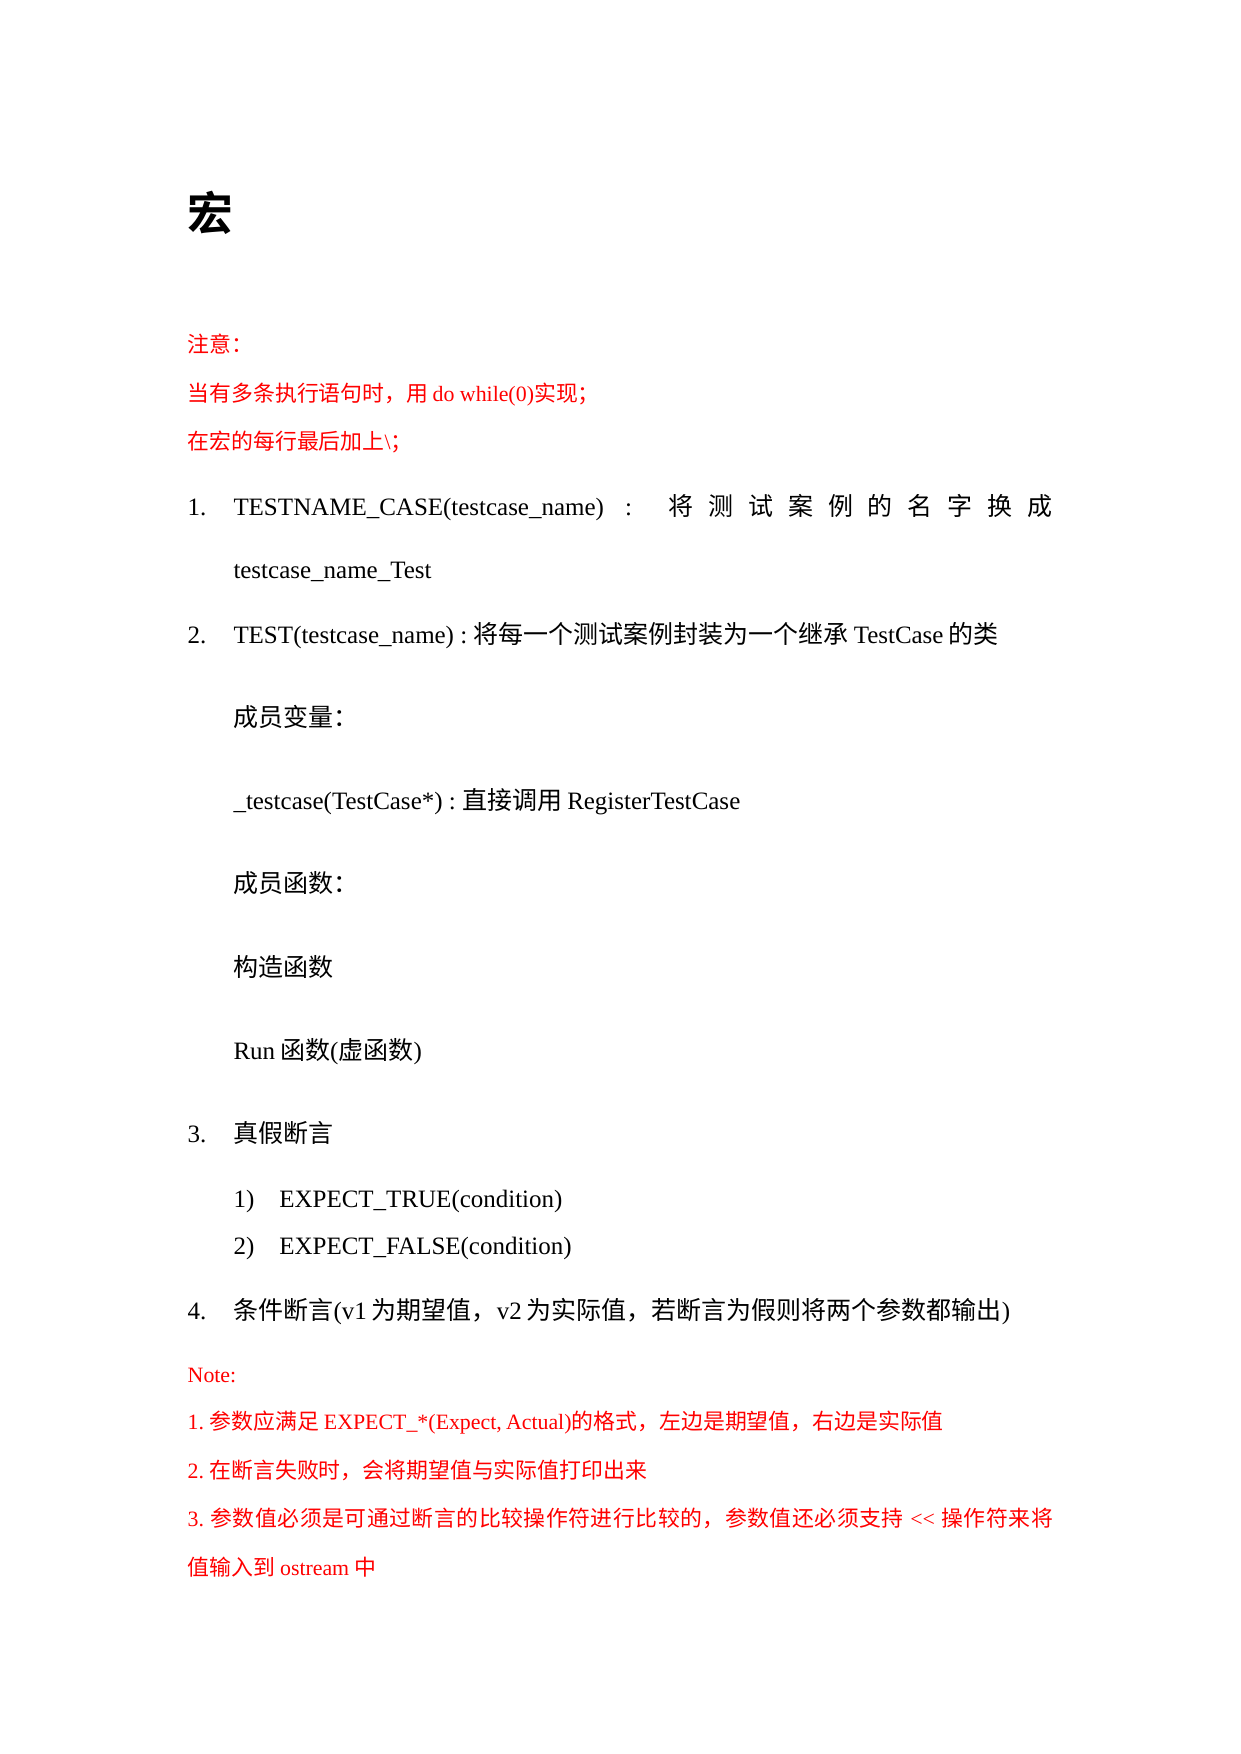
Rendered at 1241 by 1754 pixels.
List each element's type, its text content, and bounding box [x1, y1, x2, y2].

text 1. 参数应满足 EXPECT_*(Expect, Actual)的格式，左边是期望值，右边是实际值 [187, 1404, 1053, 1436]
text 注意： [187, 327, 1053, 359]
list TESTNAME_CASE(testcase_name) : 将测试案例的名字换成testcase_name_Test [187, 472, 1053, 586]
list _testcase(TestCase*) : 直接调用RegisterTestCase [233, 766, 1053, 831]
text 3. 参数值必须是可通过断言的比较操作符进行比较的，参数值还必须支持 << 操作符来将值输入到 ostream 中 [187, 1501, 1053, 1582]
list 构造函数 [233, 933, 1053, 998]
text Note: [187, 1359, 1053, 1391]
list 成员变量： [233, 683, 1053, 748]
text 2. 在断言失败时，会将期望值与实际值打印出来 [187, 1452, 1053, 1485]
list 真假断言 [187, 1099, 1053, 1164]
list 成员函数： [233, 849, 1053, 914]
text 在宏的每行最后加上\； [187, 424, 1053, 456]
list EXPECT_FALSE(condition) [233, 1229, 1053, 1261]
list 条件断言(v1为期望值，v2为实际值，若断言为假则将两个参数都输出) [187, 1276, 1053, 1341]
list Run函数(虚函数) [233, 1016, 1053, 1081]
list EXPECT_TRUE(condition) [233, 1182, 1053, 1214]
text 当有多条执行语句时，用do while(0)实现； [187, 375, 1053, 408]
subtitle 宏 [187, 162, 1053, 259]
list TEST(testcase_name) : 将每一个测试案例封装为一个继承TestCase的类 [187, 600, 1053, 665]
